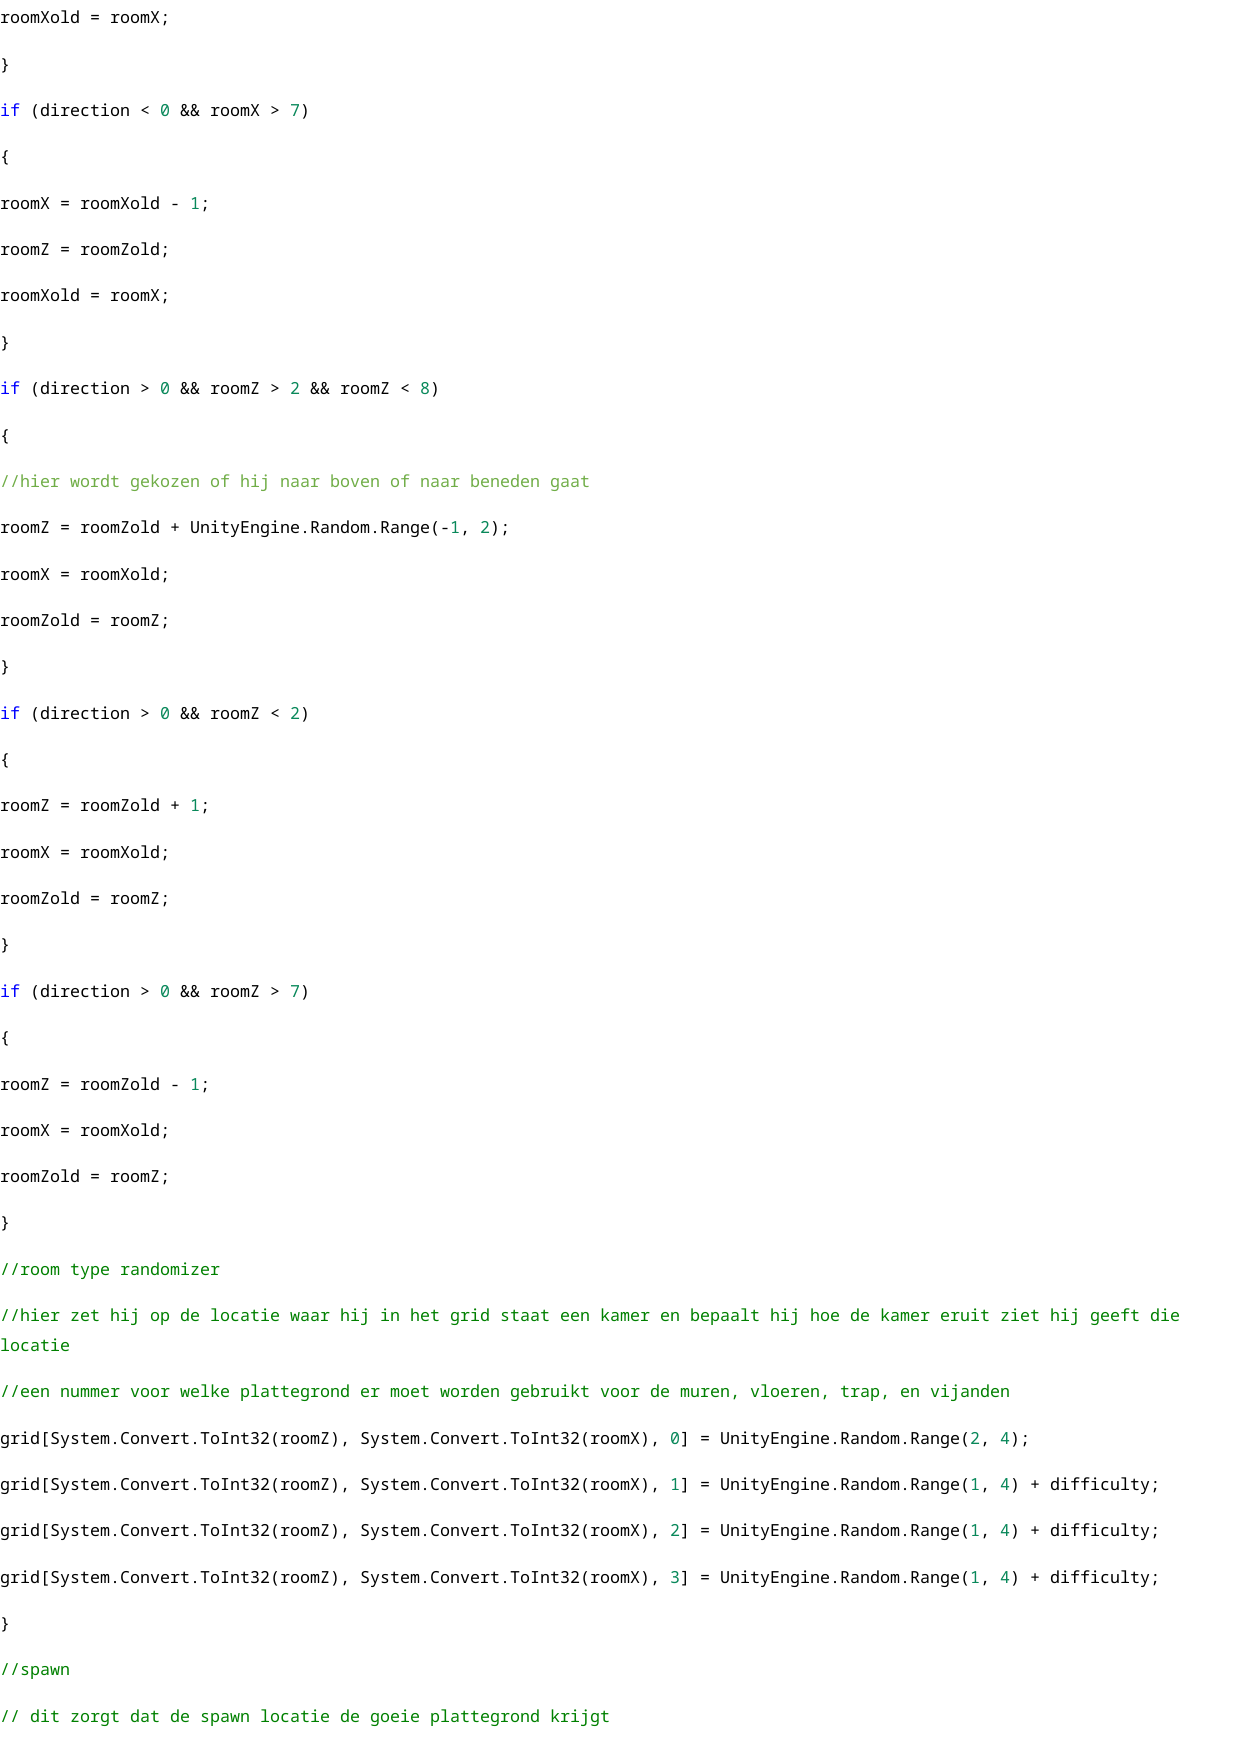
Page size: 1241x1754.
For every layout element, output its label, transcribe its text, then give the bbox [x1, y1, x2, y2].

text if (direction > 0 && roomZ > 7) [0, 973, 1240, 1003]
text if (direction > 0 && roomZ < 2) [0, 695, 1240, 725]
text } [0, 1606, 1240, 1635]
text //spawn [0, 1652, 1240, 1682]
text roomZold = roomZ; [0, 1159, 1240, 1188]
text //hier zet hij op de locatie waar hij in het grid staat een kamer en bepaalt hij hoe de kamer eruit ziet hij geeft die locatie [0, 1298, 1240, 1357]
text grid[System.Convert.ToInt32(roomZ), System.Convert.ToInt32(roomX), 3] = UnityEngine.Random.Range(1, 4) + difficulty; [0, 1559, 1240, 1589]
text { [0, 1020, 1240, 1049]
text roomZ = roomZold + 1; [0, 788, 1240, 818]
text roomZold = roomZ; [0, 603, 1240, 632]
text } [0, 324, 1240, 354]
text } [0, 649, 1240, 679]
text { [0, 742, 1240, 771]
text roomX = roomXold; [0, 1112, 1240, 1142]
text roomZold = roomZ; [0, 881, 1240, 910]
text grid[System.Convert.ToInt32(roomZ), System.Convert.ToInt32(roomX), 2] = UnityEngine.Random.Range(1, 4) + difficulty; [0, 1513, 1240, 1543]
text { [0, 417, 1240, 447]
text roomZ = roomZold - 1; [0, 1066, 1240, 1096]
text { [0, 139, 1240, 169]
text grid[System.Convert.ToInt32(roomZ), System.Convert.ToInt32(roomX), 0] = UnityEngine.Random.Range(2, 4); [0, 1420, 1240, 1450]
text roomXold = roomX; [0, 278, 1240, 308]
text roomZ = roomZold; [0, 232, 1240, 261]
text roomXold = roomX; [0, 0, 1240, 30]
text //een nummer voor welke plattegrond er moet worden gebruikt voor de muren, vloeren, trap, en vijanden [0, 1374, 1240, 1404]
text roomZ = roomZold + UnityEngine.Random.Range(-1, 2); [0, 510, 1240, 539]
text //room type randomizer [0, 1252, 1240, 1281]
text roomX = roomXold; [0, 556, 1240, 586]
text if (direction < 0 && roomX > 7) [0, 93, 1240, 122]
text grid[System.Convert.ToInt32(roomZ), System.Convert.ToInt32(roomX), 1] = UnityEngine.Random.Range(1, 4) + difficulty; [0, 1467, 1240, 1496]
text roomX = roomXold; [0, 834, 1240, 864]
text roomX = roomXold - 1; [0, 185, 1240, 215]
text // dit zorgt dat de spawn locatie de goeie plattegrond krijgt [0, 1698, 1240, 1728]
text if (direction > 0 && roomZ > 2 && roomZ < 8) [0, 371, 1240, 401]
text //hier wordt gekozen of hij naar boven of naar beneden gaat [0, 463, 1240, 493]
text } [0, 927, 1240, 957]
text } [0, 46, 1240, 76]
text } [0, 1205, 1240, 1235]
